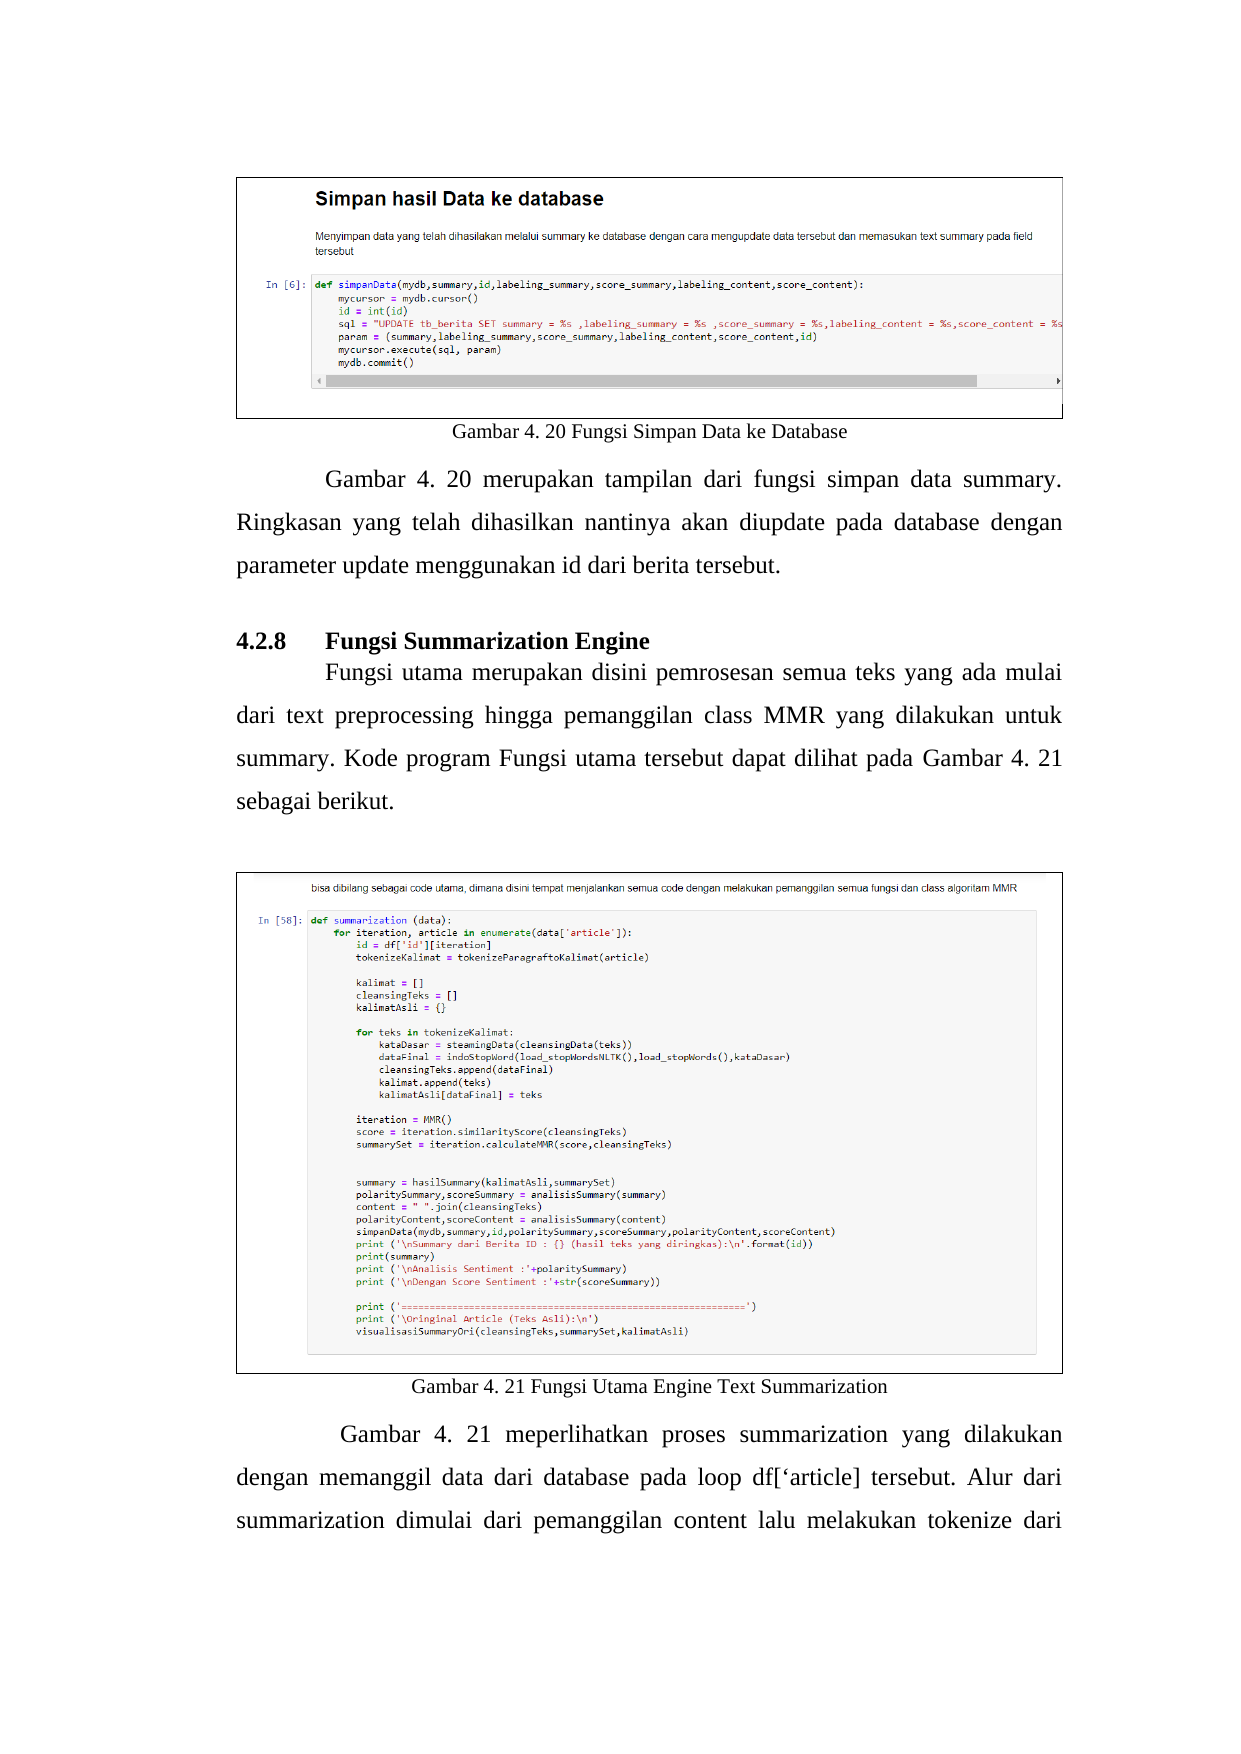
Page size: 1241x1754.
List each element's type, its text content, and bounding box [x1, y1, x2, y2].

subtitle Fungsi Summarization Engine [236, 626, 1063, 655]
picture [253, 873, 1046, 1359]
text Gambar 4. 20 Fungsi Simpan Data ke Database [236, 419, 1063, 443]
text Gambar 4. 21 Fungsi Utama Engine Text Summarization [236, 1374, 1063, 1398]
table_header [237, 178, 1062, 418]
text Gambar 4. 20 merupakan tampilan dari fungsi simpan data summary. Ringkasan yang telah dihasilkan nantinya akan diupdate pada database dengan parameter update menggunakan id dari berita tersebut. [236, 464, 1063, 579]
text Fungsi utama merupakan disini pemrosesan semua teks yang ada mulai dari text preprocessing hingga pemanggilan class MMR yang dilakukan untuk summary. Kode program Fungsi utama tersebut dapat dilihat pada Gambar 4. 21 sebagai berikut. [236, 657, 1063, 815]
picture [248, 178, 1063, 404]
table_header [237, 873, 1062, 1373]
